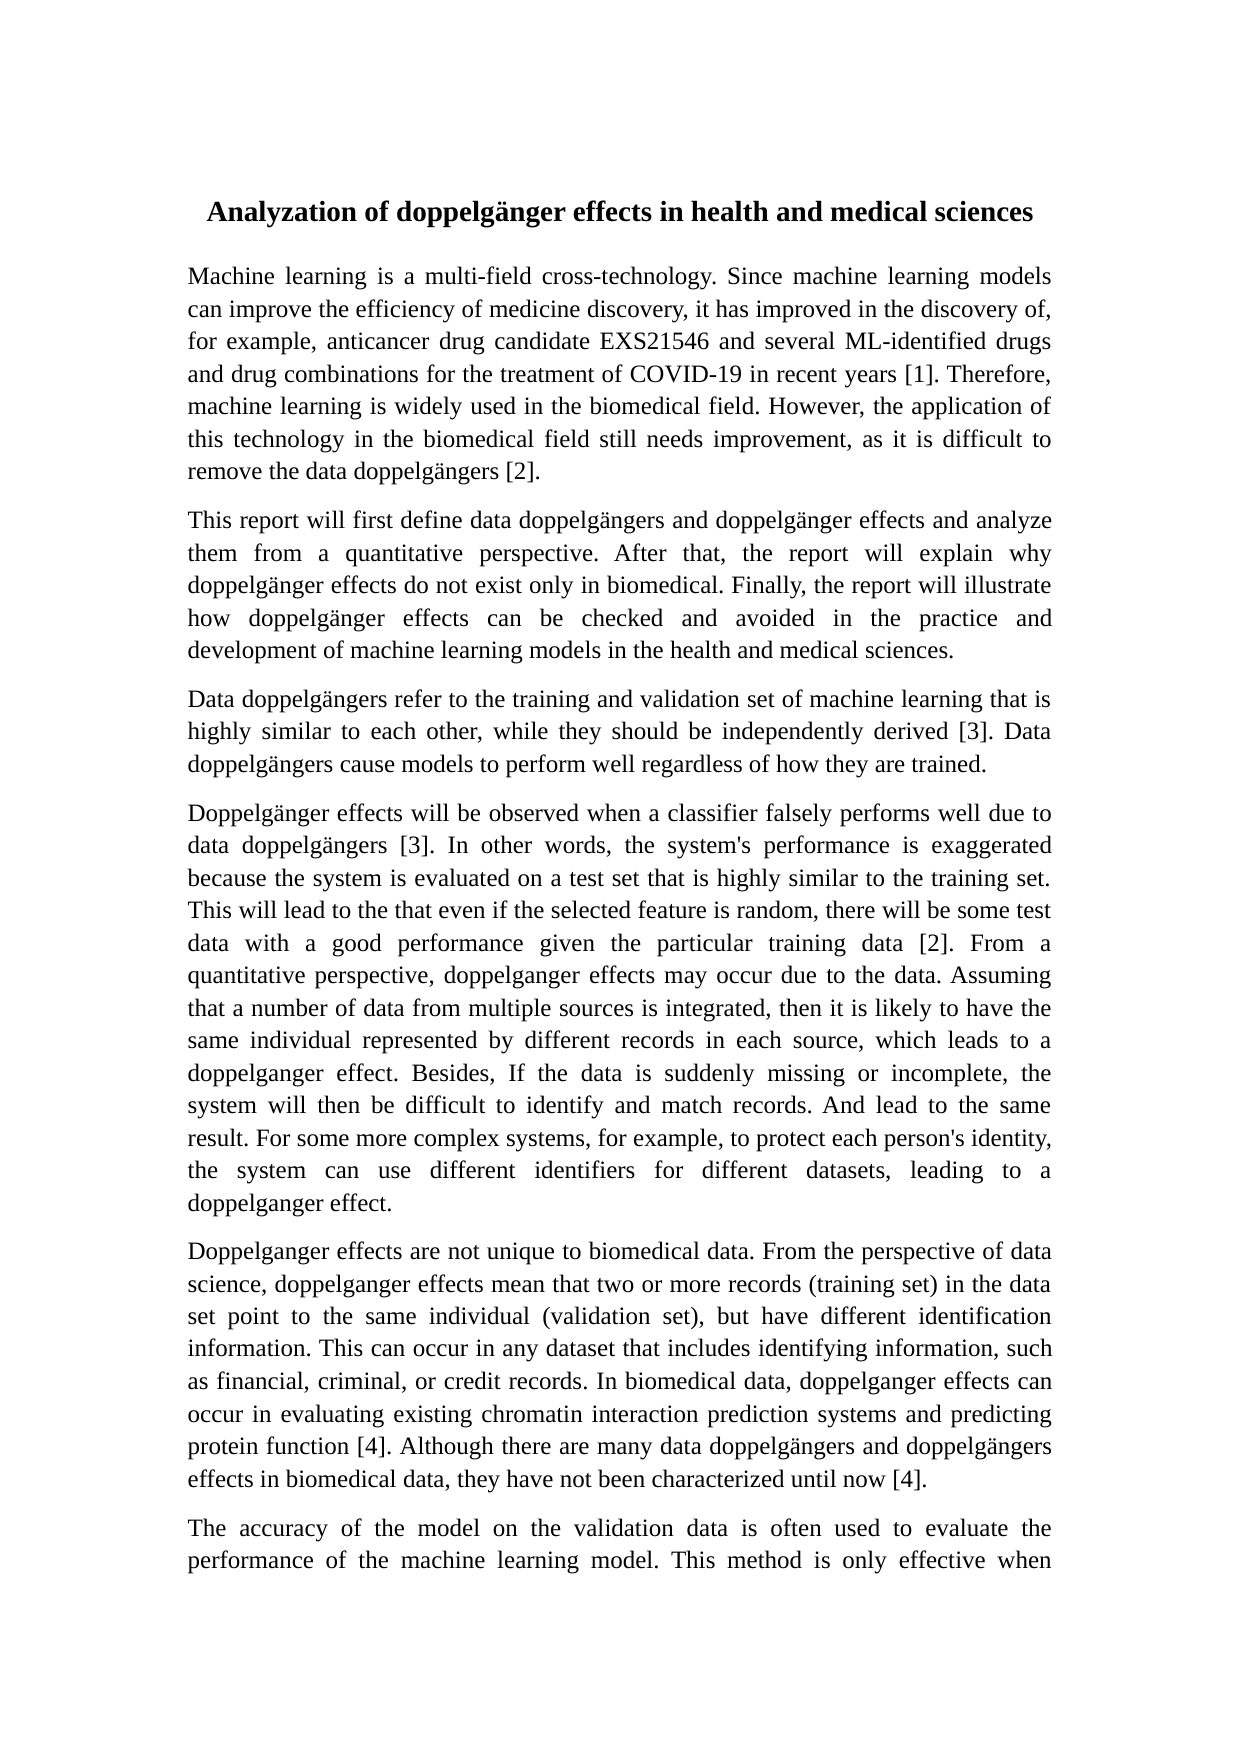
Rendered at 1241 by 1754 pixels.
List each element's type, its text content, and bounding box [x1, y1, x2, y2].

text This report will first define data doppelgängers and doppelgänger effects and analyze them from a quantitative perspective. After that, the report will explain why doppelgänger effects do not exist only in biomedical. Finally, the report will illustrate how doppelgänger effects can be checked and avoided in the practice and development of machine learning models in the health and medical sciences. [187, 503, 1053, 666]
text Doppelgänger effects will be observed when a classifier falsely performs well due to data doppelgängers [3]. In other words, the system's performance is exaggerated because the system is evaluated on a test set that is highly similar to the training set. This will lead to the that even if the selected feature is random, there will be some test data with a good performance given the particular training data [2]. From a quantitative perspective, doppelganger effects may occur due to the data. Assuming that a number of data from multiple sources is integrated, then it is likely to have the same individual represented by different records in each source, which leads to a doppelganger effect. Besides, If the data is suddenly missing or incomplete, the system will then be difficult to identify and match records. And lead to the same result. For some more complex systems, for example, to protect each person's identity, the system can use different identifiers for different datasets, leading to a doppelganger effect. [187, 796, 1053, 1218]
text Doppelganger effects are not unique to biomedical data. From the perspective of data science, doppelganger effects mean that two or more records (training set) in the data set point to the same individual (validation set), but have different identification information. This can occur in any dataset that includes identifying information, such as financial, criminal, or credit records. In biomedical data, doppelganger effects can occur in evaluating existing chromatin interaction prediction systems and predicting protein function [4]. Although there are many data doppelgängers and doppelgängers effects in biomedical data, they have not been characterized until now [4]. [187, 1234, 1053, 1494]
text Data doppelgängers refer to the training and validation set of machine learning that is highly similar to each other, while they should be independently derived [3]. Data doppelgängers cause models to perform well regardless of how they are trained. [187, 682, 1053, 779]
text Machine learning is a multi-field cross-technology. Since machine learning models can improve the efficiency of medicine discovery, it has improved in the discovery of, for example, anticancer drug candidate EXS21546 and several ML-identified drugs and drug combinations for the treatment of COVID-19 in recent years [1]. Therefore, machine learning is widely used in the biomedical field. However, the application of this technology in the biomedical field still needs improvement, as it is difficult to remove the data doppelgängers [2]. [187, 259, 1053, 487]
text Analyzation of doppelgänger effects in health and medical sciences [187, 178, 1053, 243]
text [187, 1511, 1053, 1576]
